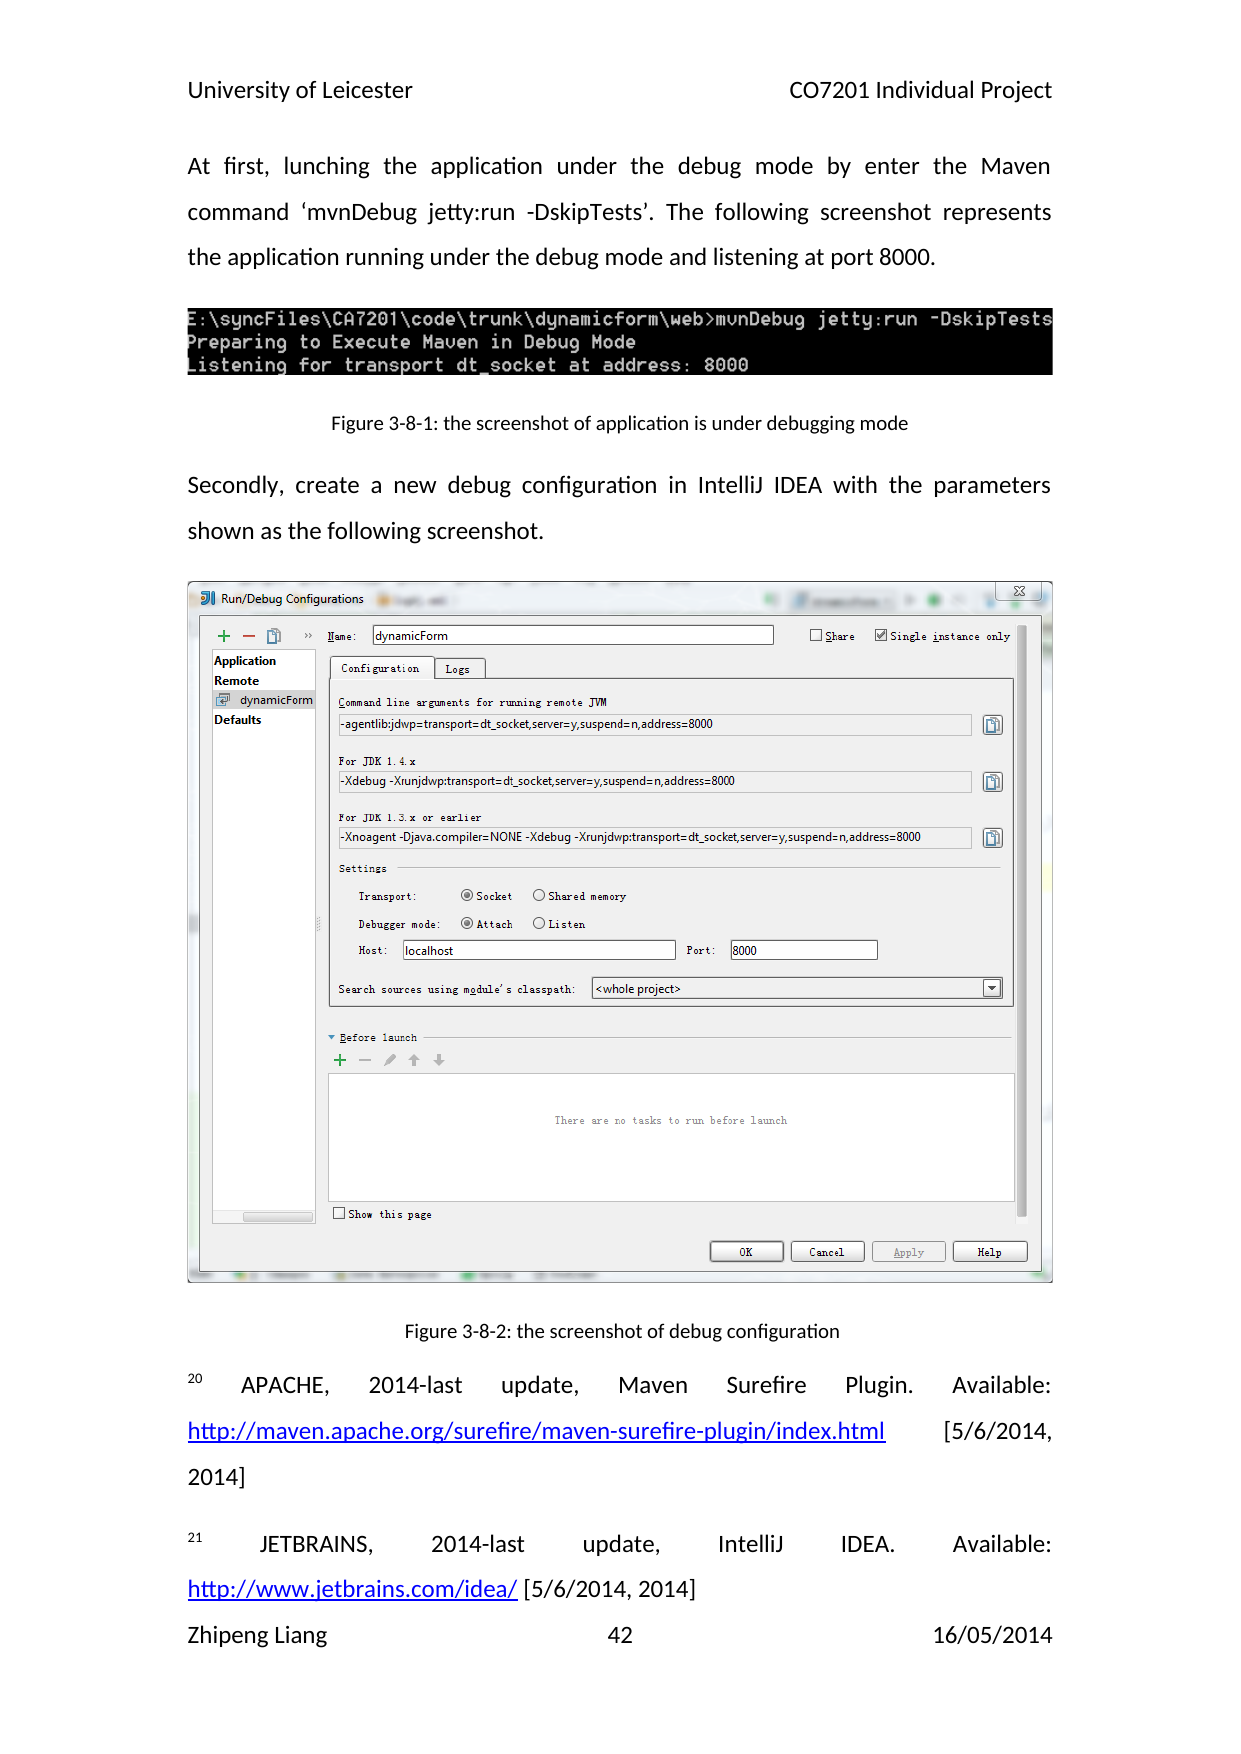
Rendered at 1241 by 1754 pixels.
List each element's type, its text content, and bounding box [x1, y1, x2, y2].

text Figure 3-8-1: the screenshot of application is under debugging mode [187, 410, 1053, 436]
picture [187, 581, 1053, 1283]
text Figure 3-8-2: the screenshot of debug configuration [187, 1318, 1053, 1344]
picture [187, 308, 1053, 375]
text At first, lunching the application under the debug mode by enter the Maven command ‘mvnDebug jetty:run -DskipTests’. The following screenshot represents the application running under the debug mode and listening at port 8000. [187, 150, 1053, 272]
text Secondly, create a new debug configuration in IntelliJ IDEA with the parameters shown as the following screenshot. [187, 469, 1053, 546]
